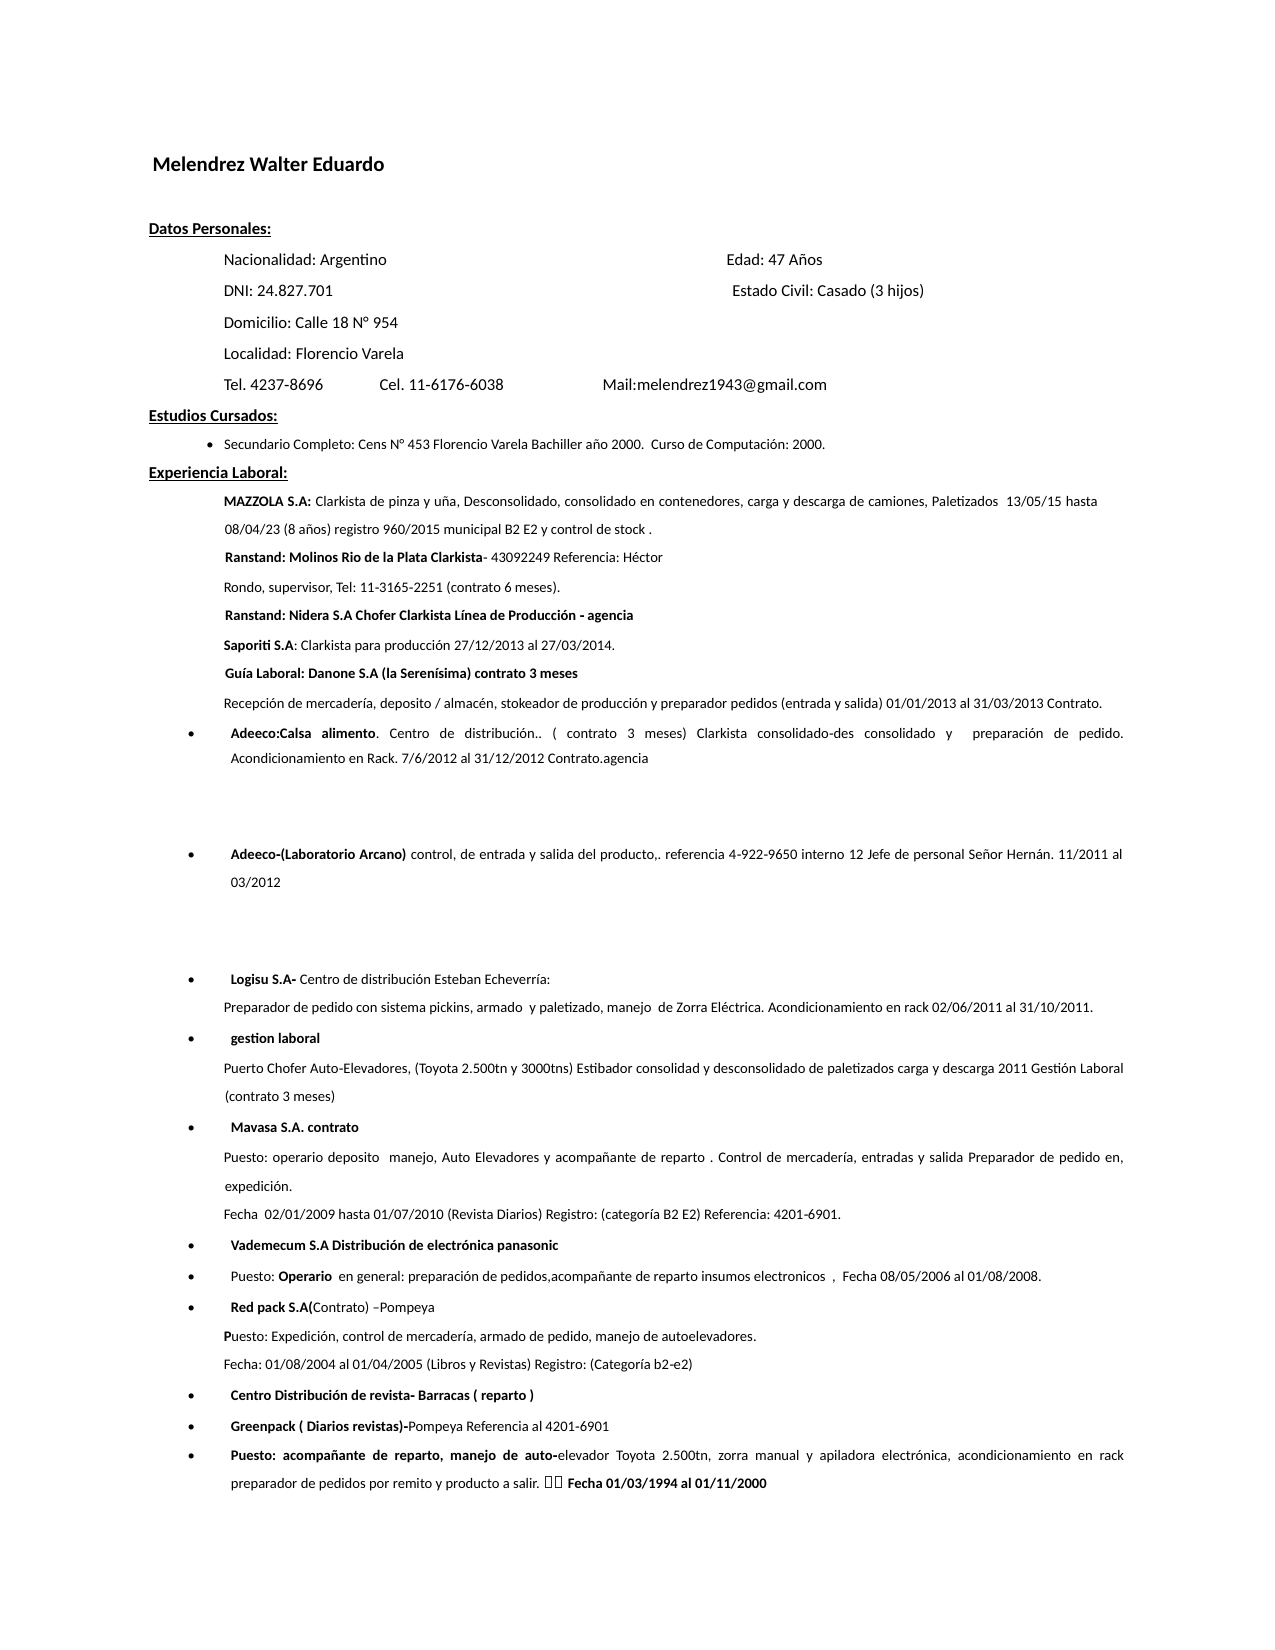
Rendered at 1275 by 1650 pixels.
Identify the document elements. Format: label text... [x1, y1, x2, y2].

text Estudios Cursados: [148, 400, 1125, 427]
list Secundario Completo: Cens N° 453 Florencio Varela Bachiller año 2000. Curso de Computación: 2000. [169, 427, 954, 455]
list Logisu S.A‐ Centro de distribución Esteban Echeverría: [187, 962, 1125, 990]
text Fecha 02/01/2009 hasta 01/07/2010 (Revista Diarios) Registro: (categoría B2 E2) Referencia: 4201‐6901. [223, 1197, 1125, 1225]
text Ranstand: Nidera S.A Chofer Clarkista Línea de Producción ‐ agencia [225, 599, 1125, 626]
text Puesto: Expedición, control de mercadería, armado de pedido, manejo de autoelevadores. [223, 1318, 1125, 1347]
text Saporiti S.A: Clarkista para producción 27/12/2013 al 27/03/2014. [223, 628, 1125, 656]
list Puesto: acompañante de reparto, manejo de auto‐elevador Toyota 2.500tn, zorra manual y apiladora electrónica, acondicionamiento en rack preparador de pedidos por remito y producto a salir.  Fecha 01/03/1994 al 01/11/2000 [187, 1438, 1125, 1494]
text Guía Laboral: Danone S.A (la Serenísima) contrato 3 meses [225, 657, 1125, 684]
text Melendrez Walter Eduardo [152, 150, 1125, 177]
list Adeeco‐(Laboratorio Arcano) control, de entrada y salida del producto,. referencia 4‐922‐9650 interno 12 Jefe de personal Señor Hernán. 11/2011 al 03/2012 [187, 837, 1125, 893]
list Red pack S.A(Contrato) –Pompeya [187, 1291, 1125, 1318]
text Ranstand: Molinos Rio de la Plata Clarkista‐ 43092249 Referencia: Héctor [225, 541, 1125, 567]
list gestion laboral [187, 1022, 1125, 1049]
text Puerto Chofer Auto‐Elevadores, (Toyota 2.500tn y 3000tns) Estibador consolidad y desconsolidado de paletizados carga y descarga 2011 Gestión Laboral (contrato 3 meses) [223, 1051, 1125, 1107]
list Greenpack ( Diarios revistas)‐Pompeya Referencia al 4201‐6901 [187, 1408, 1125, 1437]
text Rondo, supervisor, Tel: 11‐3165‐2251 (contrato 6 meses). [223, 570, 1125, 598]
text Datos Personales: [148, 213, 1125, 240]
text Recepción de mercadería, deposito / almacén, stokeador de producción y preparador pedidos (entrada y salida) 01/01/2013 al 31/03/2013 Contrato. [223, 686, 1125, 714]
text Tel. 4237‐8696 Cel. 11‐6176‐6038 Mail:melendrez1943@gmail.com [223, 369, 1125, 396]
list Vademecum S.A Distribución de electrónica panasonic [187, 1229, 1125, 1256]
list Puesto: Operario en general: preparación de pedidos,acompañante de reparto insumos electronicos , Fecha 08/05/2006 al 01/08/2008. [187, 1258, 1125, 1287]
text Nacionalidad: Argentino Edad: 47 Años [223, 244, 1125, 271]
text Localidad: Florencio Varela [223, 338, 1125, 365]
text DNI: 24.827.701 Estado Civil: Casado (3 hijos) [223, 275, 1125, 302]
text Preparador de pedido con sistema pickins, armado y paletizado, manejo de Zorra Eléctrica. Acondicionamiento en rack 02/06/2011 al 31/10/2011. [223, 990, 1125, 1018]
list Centro Distribución de revista‐ Barracas ( reparto ) [187, 1379, 1125, 1406]
list Adeeco:Calsa alimento. Centro de distribución.. ( contrato 3 meses) Clarkista consolidado‐des consolidado y preparación de pedido. Acondicionamiento en Rack. 7/6/2012 al 31/12/2012 Contrato.agencia [187, 718, 1125, 768]
text Experiencia Laboral: [148, 457, 1125, 484]
text Domicilio: Calle 18 N° 954 [223, 307, 1125, 333]
text Puesto: operario deposito manejo, Auto Elevadores y acompañante de reparto . Control de mercadería, entradas y salida Preparador de pedido en, expedición. [223, 1141, 1125, 1197]
text MAZZOLA S.A: Clarkista de pinza y uña, Desconsolidado, consolidado en contenedores, carga y descarga de camiones, Paletizados 13/05/15 hasta 08/04/23 (8 años) registro 960/2015 municipal B2 E2 y control de stock . [223, 484, 1099, 540]
list Mavasa S.A. contrato [187, 1111, 1125, 1138]
text Fecha: 01/08/2004 al 01/04/2005 (Libros y Revistas) Registro: (Categoría b2‐e2) [223, 1347, 1125, 1375]
